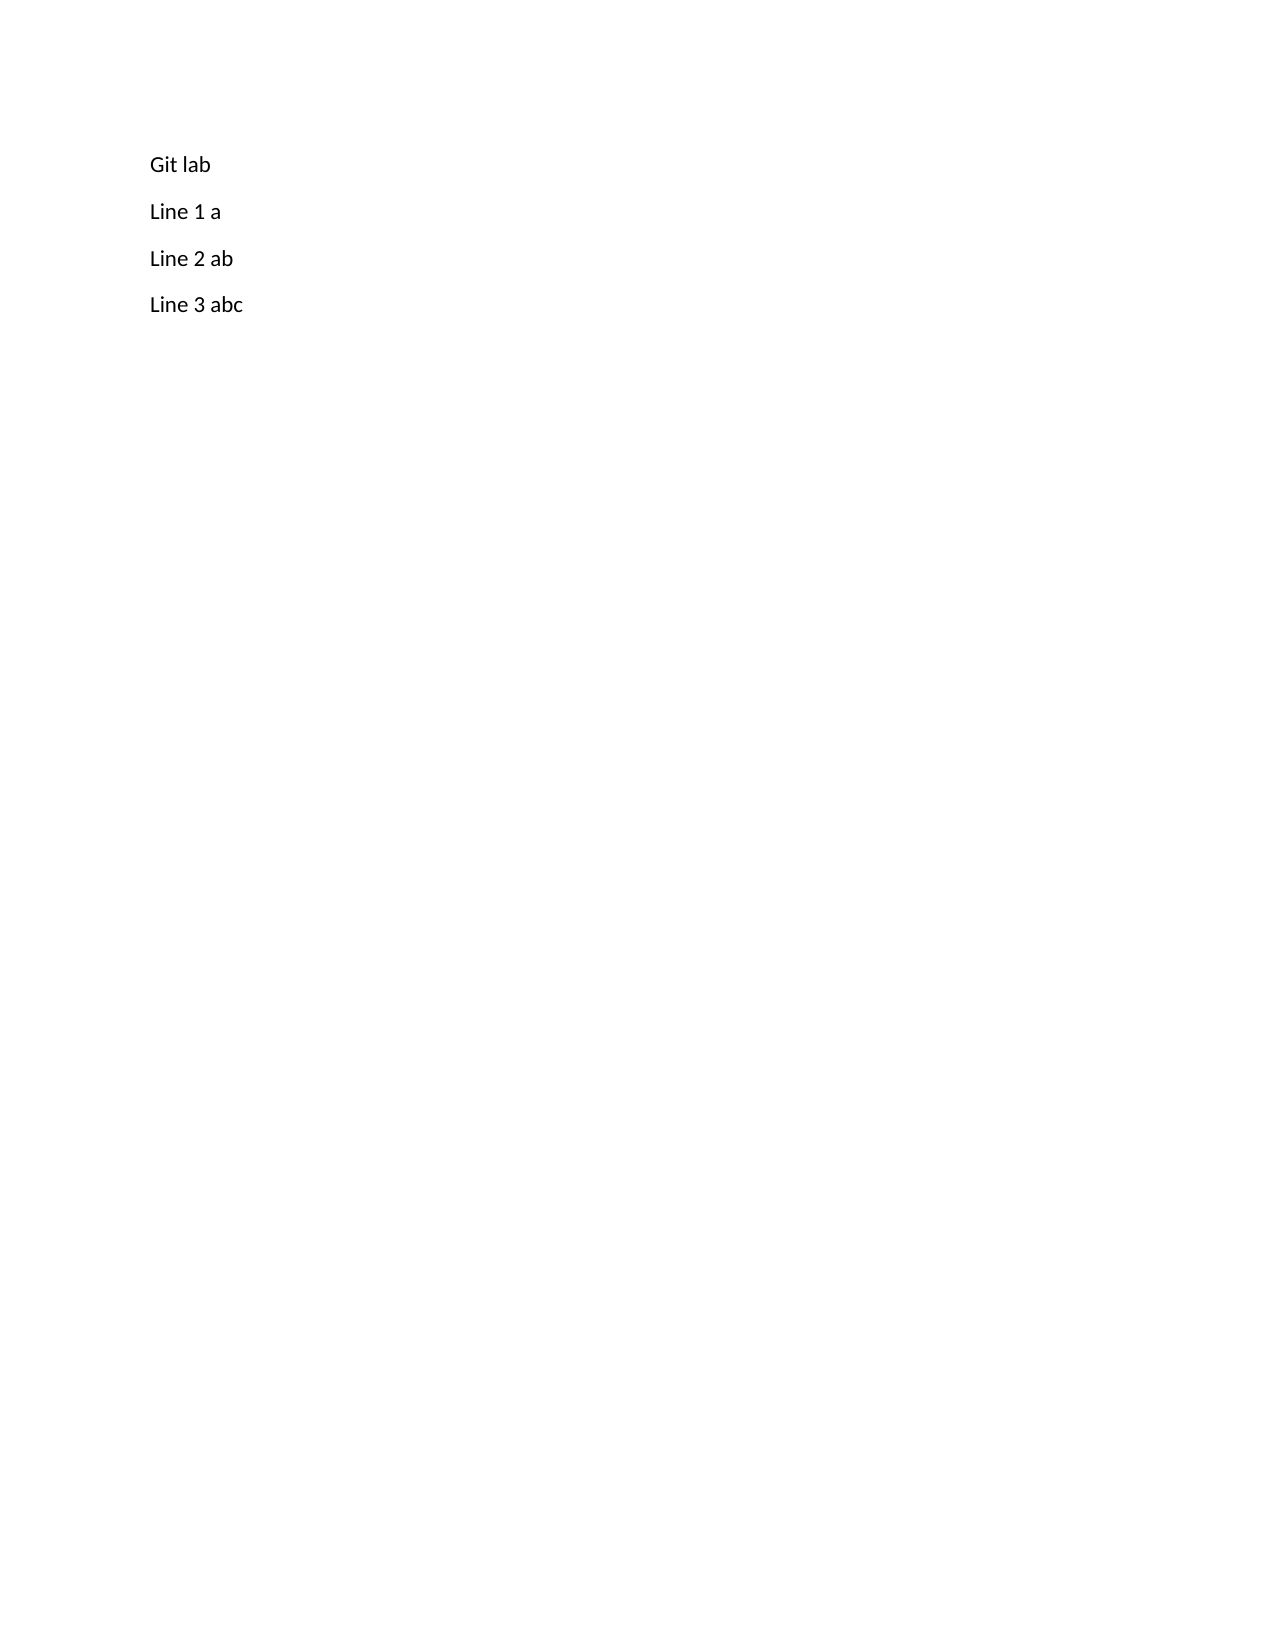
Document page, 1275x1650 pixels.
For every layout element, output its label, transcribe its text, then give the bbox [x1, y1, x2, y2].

text Line 1 a [150, 197, 1125, 225]
text Git lab [150, 150, 1125, 178]
text Line 3 abc [150, 291, 1125, 319]
text Line 2 ab [150, 244, 1125, 272]
